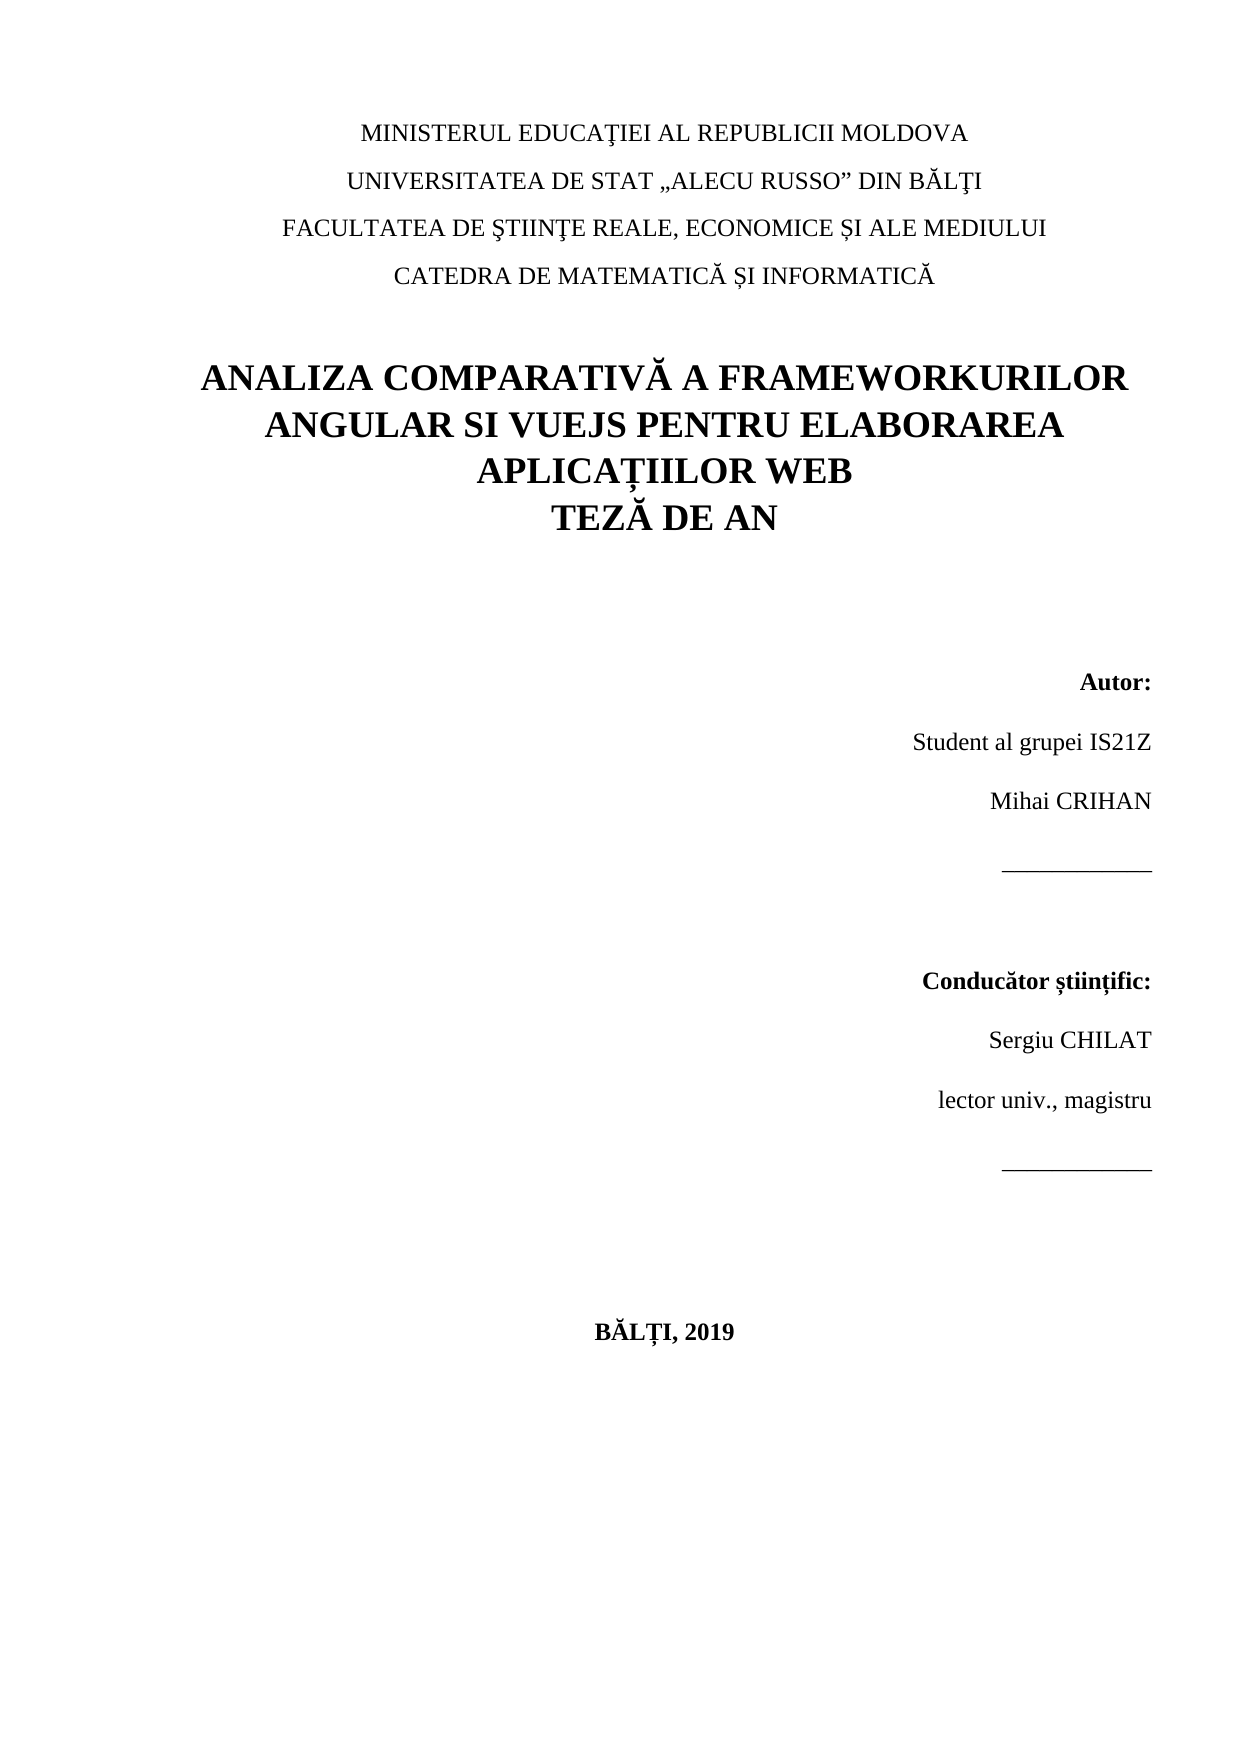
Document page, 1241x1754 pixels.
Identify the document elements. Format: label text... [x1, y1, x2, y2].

text Conducător științific: [177, 966, 1152, 994]
text ____________ [177, 1145, 1152, 1174]
text ____________ [177, 846, 1152, 875]
text lector univ., magistru [177, 1085, 1152, 1114]
text FACULTATEA DE ŞTIINŢE REALE, ECONOMICE ȘI ALE MEDIULUI [177, 213, 1152, 242]
text BĂLȚI, 2019 [177, 1317, 1152, 1346]
text Sergiu CHILAT [177, 1026, 1152, 1054]
text ANALIZA COMPARATIVĂ A FRAMEWORKURILOR ANGULAR SI VUEJS PENTRU ELABORAREA APLICAȚIILOR WEB TEZĂ DE AN [177, 309, 1152, 538]
text MINISTERUL EDUCAŢIEI AL REPUBLICII MOLDOVA [177, 118, 1152, 147]
text Mihai CRIHAN [177, 786, 1152, 815]
text UNIVERSITATEA DE STAT „ALECU RUSSO” DIN BĂLŢI [177, 166, 1152, 194]
text Autor: [177, 667, 1152, 696]
text CATEDRA DE MATEMATICĂ ȘI INFORMATICĂ [177, 261, 1152, 290]
text Student al grupei IS21Z [177, 727, 1152, 755]
